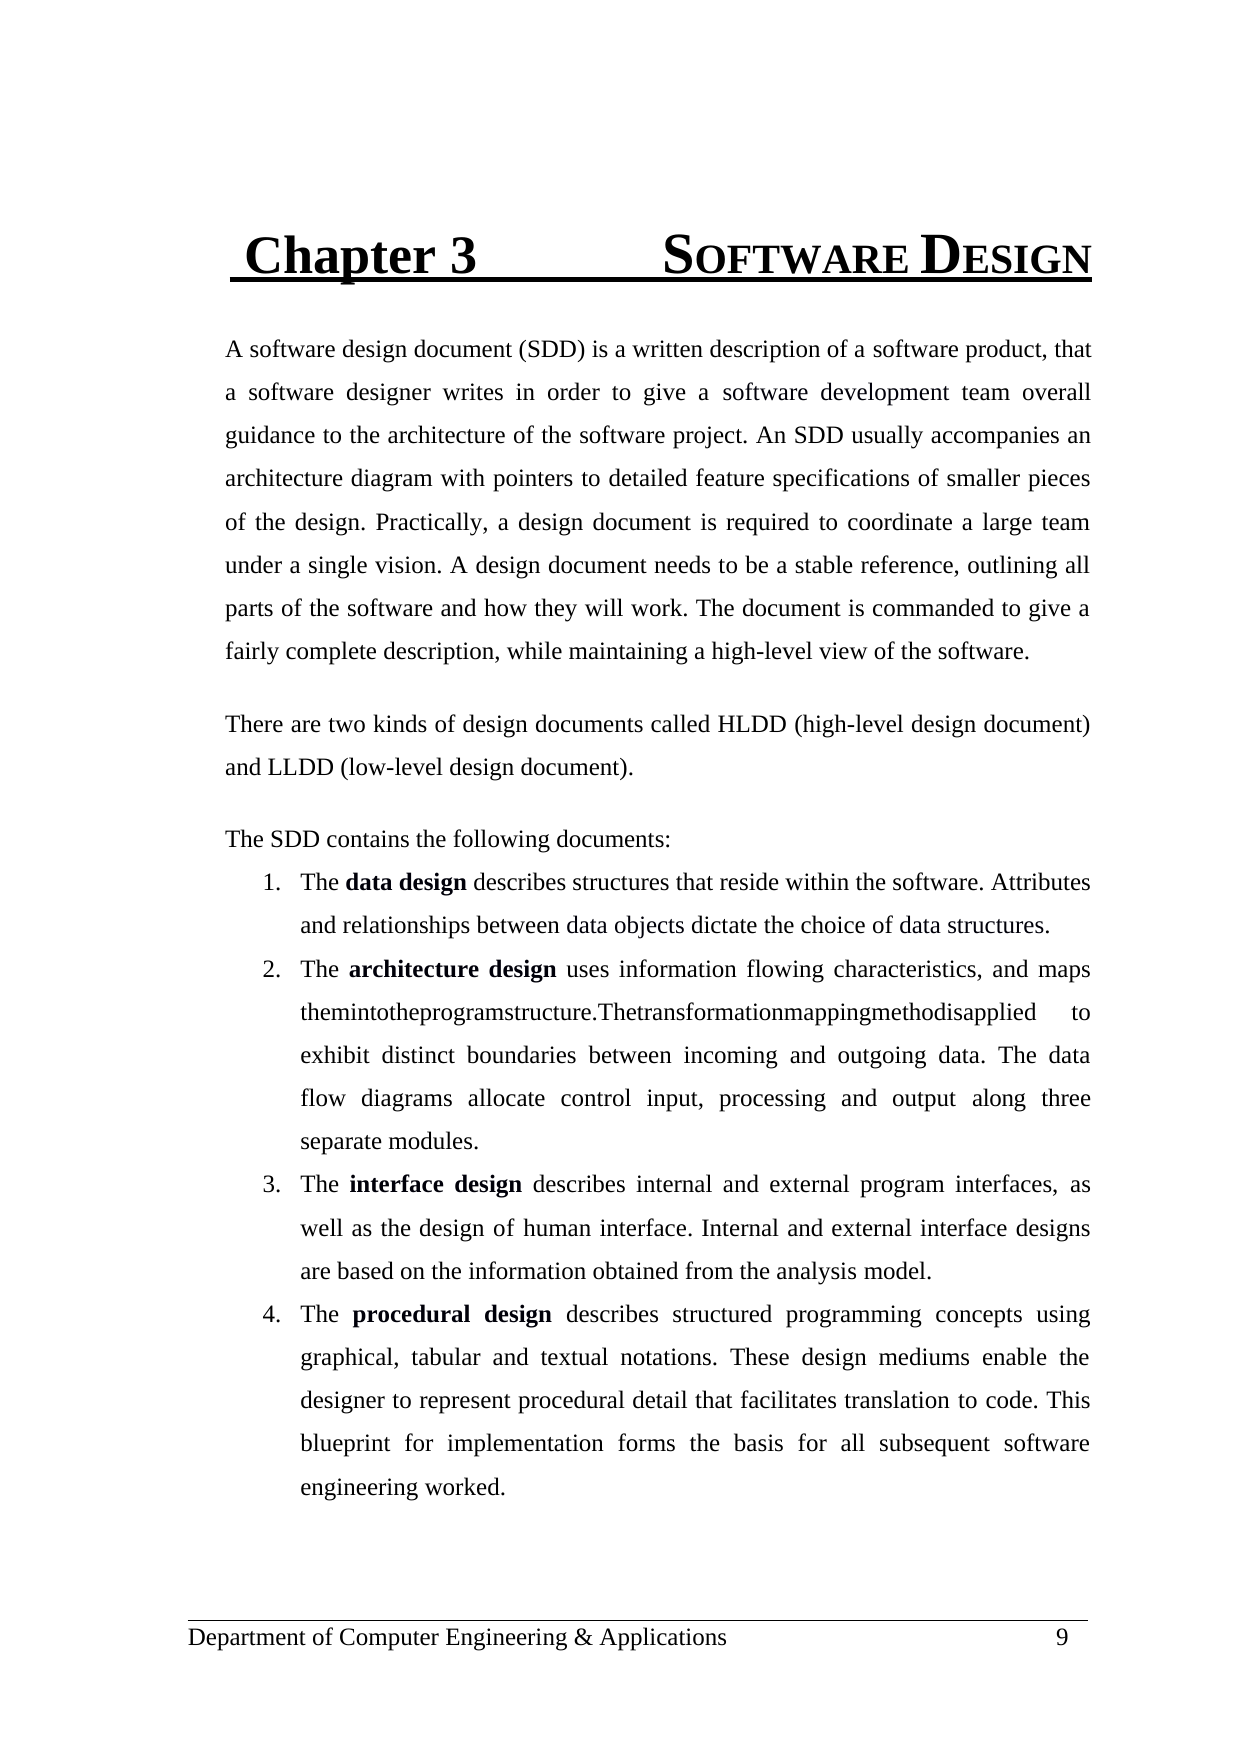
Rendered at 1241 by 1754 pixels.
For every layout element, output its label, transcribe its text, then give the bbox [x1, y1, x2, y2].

text A software design document (SDD) is a written description of a software product, that a software designer writes in order to give a software development team overall guidance to the architecture of the software project. An SDD usually accompanies an architecture diagram with pointers to detailed feature specifications of smaller pieces of the design. Practically, a design document is required to coordinate a large team under a single vision. A design document needs to be a stable reference, outlining all parts of the software and how they will work. The document is commanded to give a fairly complete description, while maintaining a high-level view of the software. [225, 334, 1092, 665]
list The interface design describes internal and external program interfaces, as well as the design of human interface. Internal and external interface designs are based on the information obtained from the analysis model. [262, 1169, 1091, 1284]
text The SDD contains the following documents: [225, 824, 1176, 853]
list The architecture design uses information flowing characteristics, and maps themintotheprogramstructure.Thetransformationmappingmethodisapplied to exhibit distinct boundaries between incoming and outgoing data. The data flow diagrams allocate control input, processing and output along three separate modules. [262, 954, 1091, 1155]
list The data design describes structures that reside within the software. Attributes and relationships between data objects dictate the choice of data structures. [262, 867, 1091, 939]
text There are two kinds of design documents called HLDD (high-level design document) and LLDD (low-level design document). [225, 709, 1091, 781]
text Chapter 3 SOFTWARE DESIGN [229, 219, 1176, 286]
list The procedural design describes structured programming concepts using graphical, tabular and textual notations. These design mediums enable the designer to represent procedural detail that facilitates translation to code. This blueprint for implementation forms the basis for all subsequent software engineering worked. [262, 1299, 1091, 1500]
